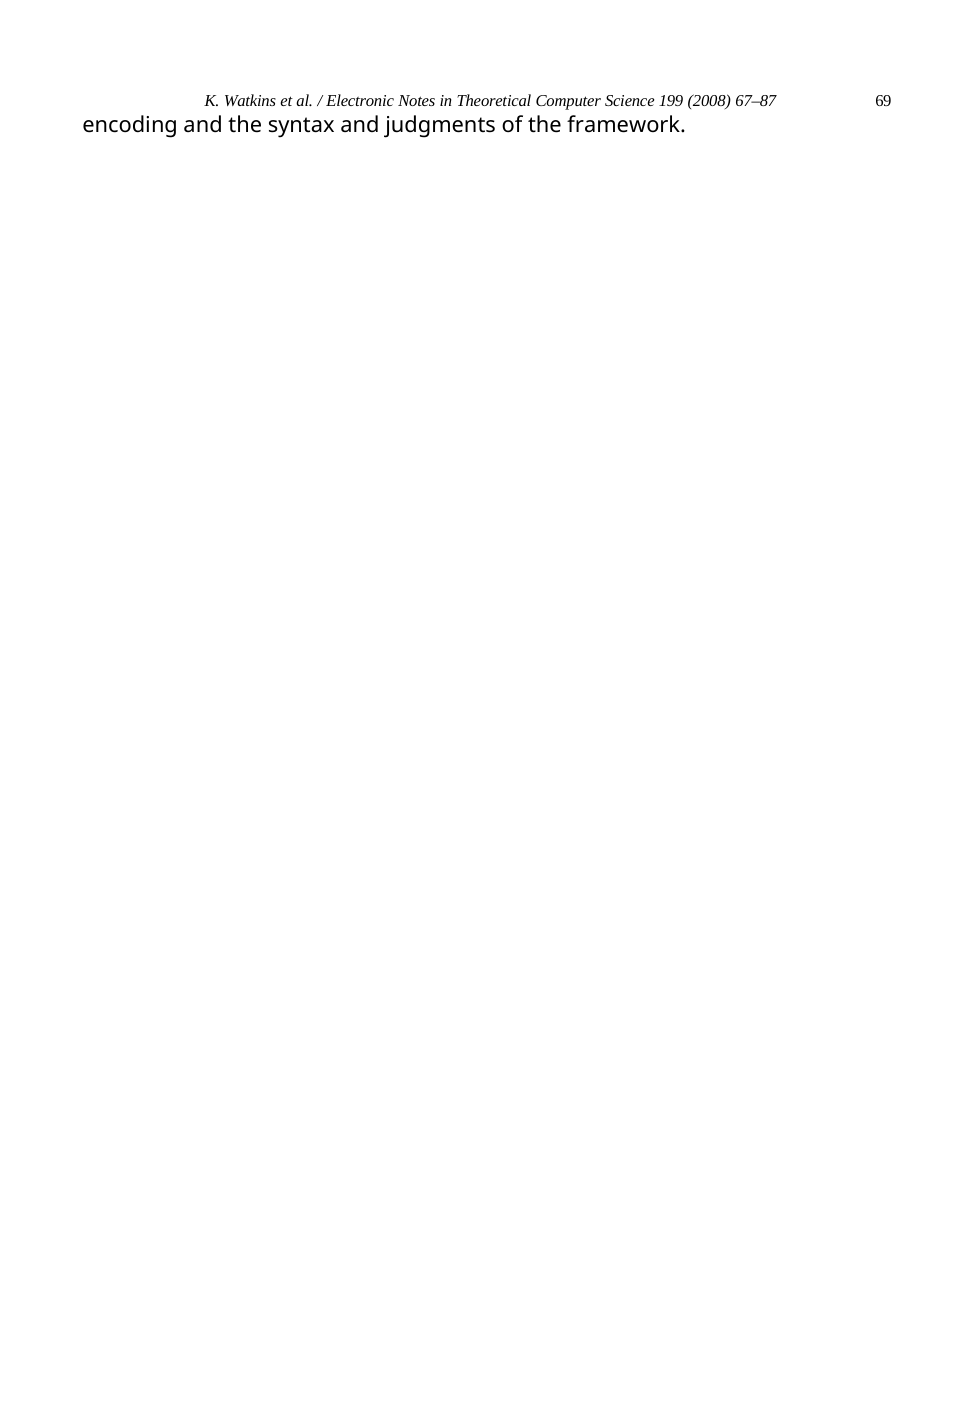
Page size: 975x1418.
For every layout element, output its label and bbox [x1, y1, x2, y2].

text [82, 110, 881, 138]
